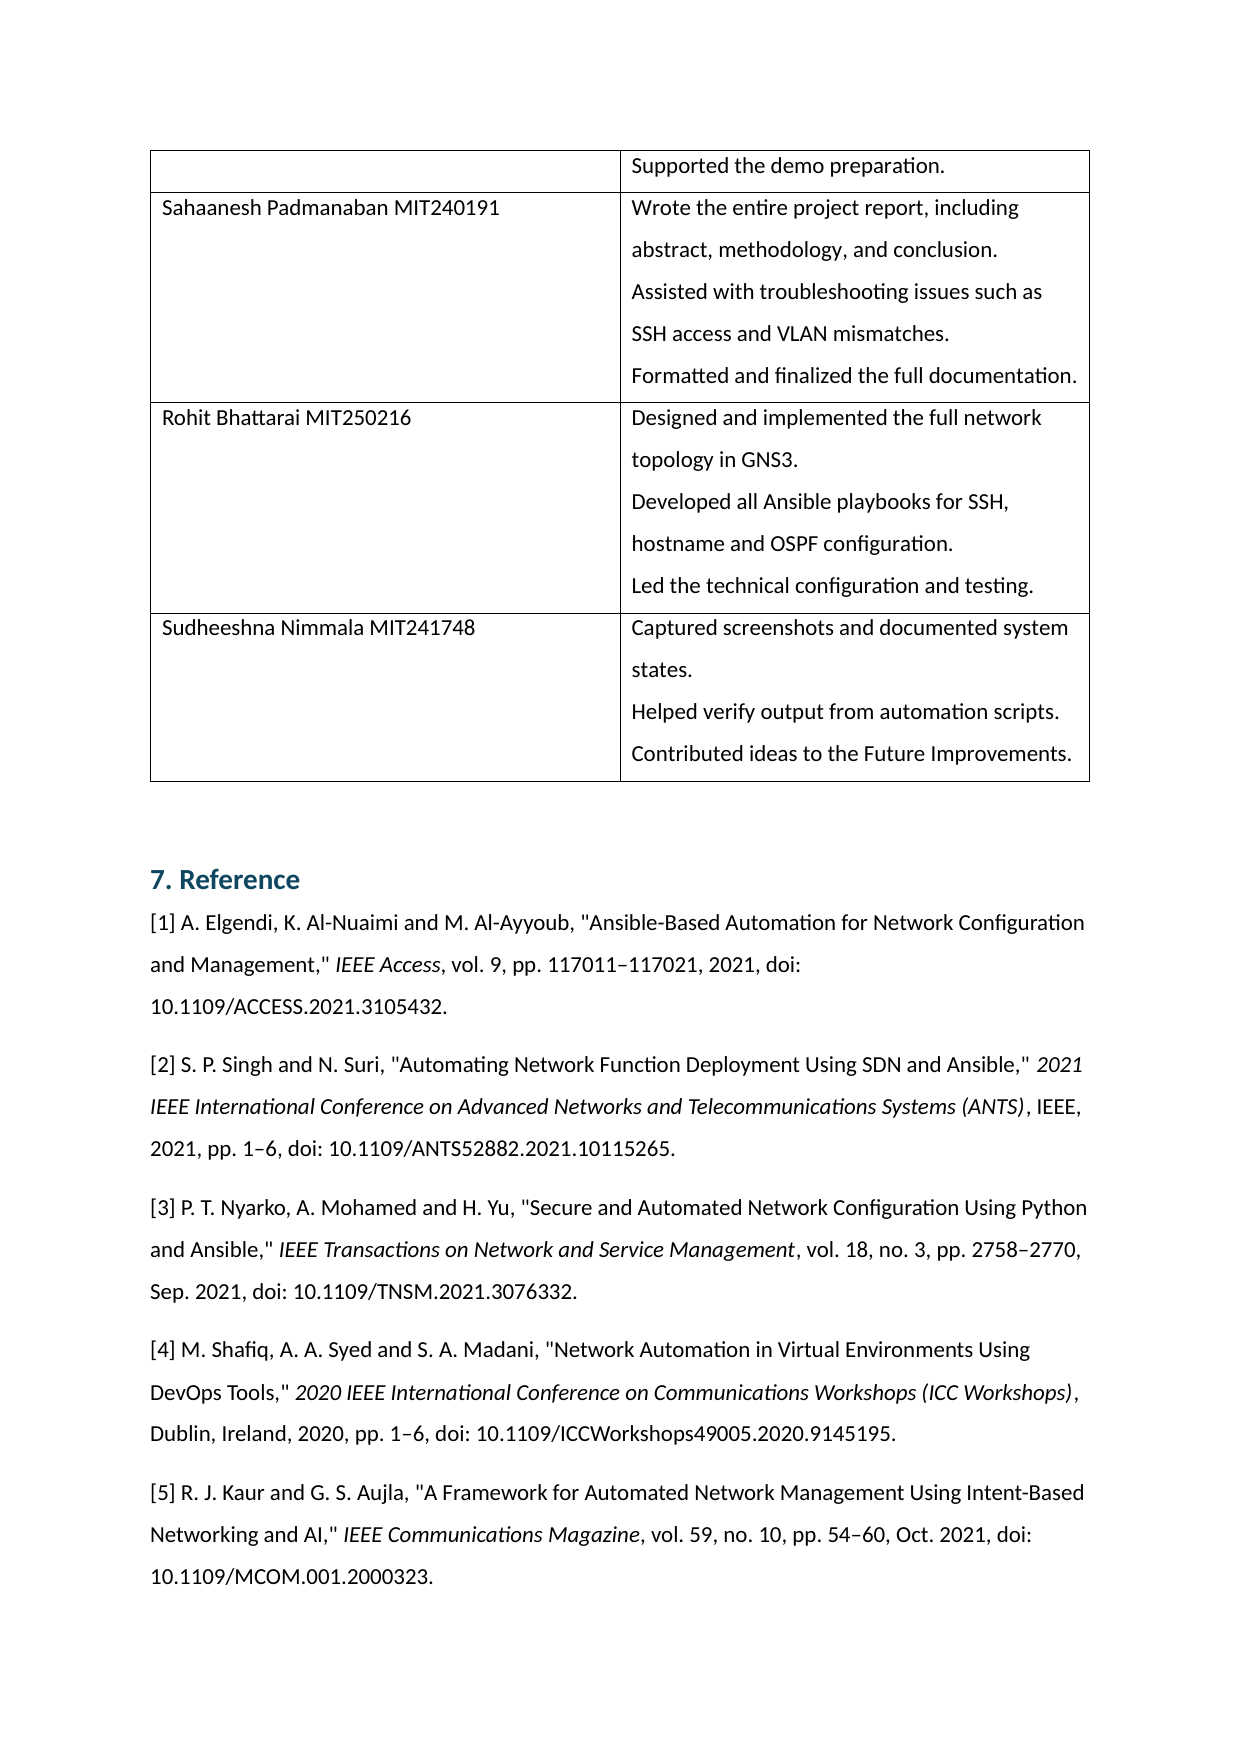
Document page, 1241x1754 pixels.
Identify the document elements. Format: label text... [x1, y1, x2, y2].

text [3] P. T. Nyarko, A. Mohamed and H. Yu, "Secure and Automated Network Configuration Using Python and Ansible," IEEE Transactions on Network and Service Management, vol. 18, no. 3, pp. 2758–2770, Sep. 2021, doi: 10.1109/TNSM.2021.3076332. [150, 1193, 1090, 1305]
table_cell Sahaanesh Padmanaban MIT240191 [151, 193, 620, 402]
table_cell Captured screenshots and documented system states. Helped verify output from automation scripts. Contributed ideas to the Future Improvements. [621, 614, 1089, 781]
text [5] R. J. Kaur and G. S. Aujla, "A Framework for Automated Network Management Using Intent-Based Networking and AI," IEEE Communications Magazine, vol. 59, no. 10, pp. 54–60, Oct. 2021, doi: 10.1109/MCOM.001.2000323. [150, 1478, 1090, 1590]
text [1] A. Elgendi, K. Al-Nuaimi and M. Al-Ayyoub, "Ansible-Based Automation for Network Configuration and Management," IEEE Access, vol. 9, pp. 117011–117021, 2021, doi: 10.1109/ACCESS.2021.3105432. [150, 908, 1090, 1020]
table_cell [621, 151, 1089, 192]
table_cell Rohit Bhattarai MIT250216 [151, 403, 620, 612]
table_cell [151, 151, 620, 192]
text [4] M. Shafiq, A. A. Syed and S. A. Madani, "Network Automation in Virtual Environments Using DevOps Tools," 2020 IEEE International Conference on Communications Workshops (ICC Workshops), Dublin, Ireland, 2020, pp. 1–6, doi: 10.1109/ICCWorkshops49005.2020.9145195. [150, 1336, 1090, 1448]
text [2] S. P. Singh and N. Suri, "Automating Network Function Deployment Using SDN and Ansible," 2021 IEEE International Conference on Advanced Networks and Telecommunications Systems (ANTS), IEEE, 2021, pp. 1–6, doi: 10.1109/ANTS52882.2021.10115265. [150, 1050, 1090, 1162]
table_cell Designed and implemented the full network topology in GNS3. Developed all Ansible playbooks for SSH, hostname and OSPF configuration. Led the technical configuration and testing. [621, 403, 1089, 612]
table_cell Sudheeshna Nimmala MIT241748 [151, 614, 620, 781]
table_cell Wrote the entire project report, including abstract, methodology, and conclusion. Assisted with troubleshooting issues such as SSH access and VLAN mismatches. Formatted and finalized the full documentation. [621, 193, 1089, 402]
subtitle 7. Reference [150, 861, 1090, 897]
